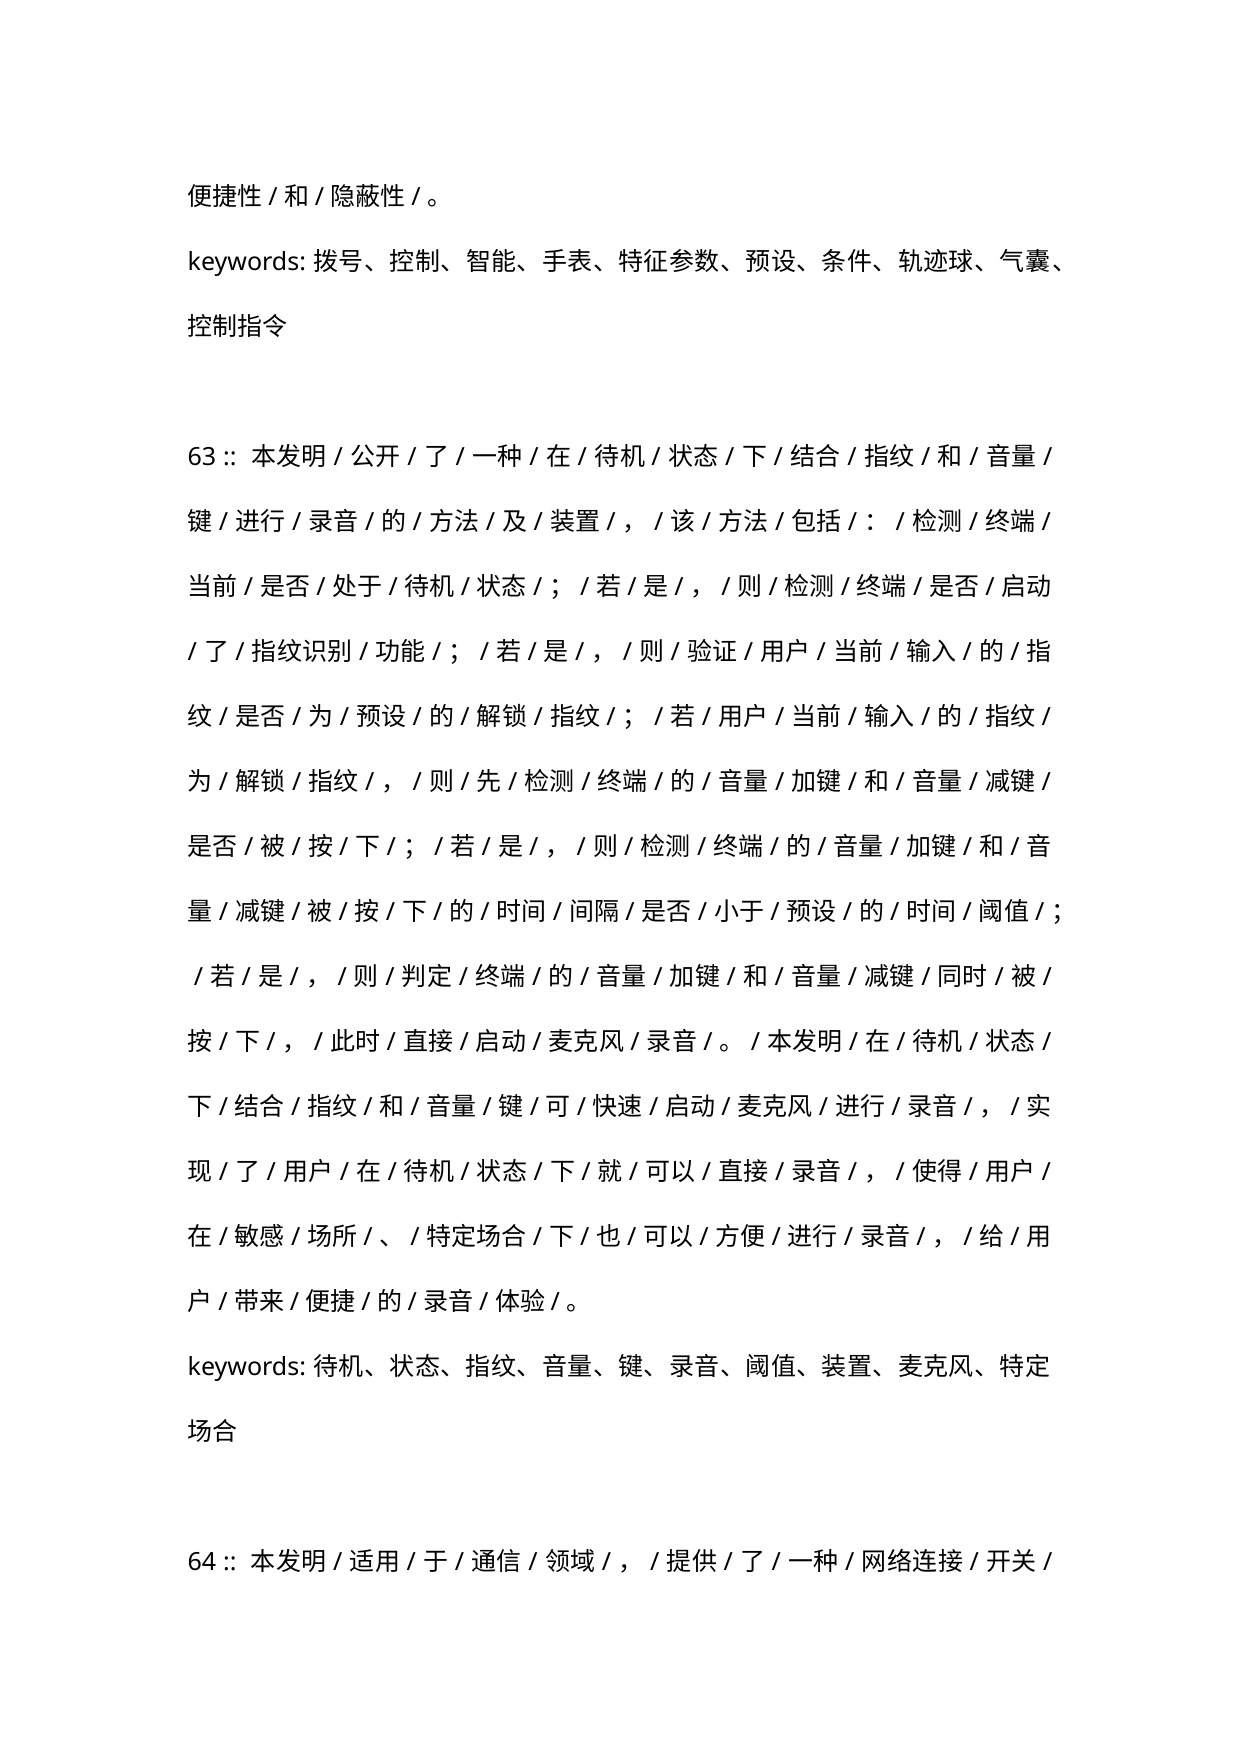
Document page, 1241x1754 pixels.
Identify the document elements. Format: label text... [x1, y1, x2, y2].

text 63 :: 本发明 / 公开 / 了 / 一种 / 在 / 待机 / 状态 / 下 / 结合 / 指纹 / 和 / 音量 / 键 / 进行 / 录音 / 的 / 方法 / 及 / 装置 / ， / 该 / 方法 / 包括 / ： / 检测 / 终端 / 当前 / 是否 / 处于 / 待机 / 状态 / ； / 若 / 是 / ， / 则 / 检测 / 终端 / 是否 / 启动 / 了 / 指纹识别 / 功能 / ； / 若 / 是 / ， / 则 / 验证 / 用户 / 当前 / 输入 / 的 / 指纹 / 是否 / 为 / 预设 / 的 / 解锁 / 指纹 / ； / 若 / 用户 / 当前 / 输入 / 的 / 指纹 / 为 / 解锁 / 指纹 / ， / 则 / 先 / 检测 / 终端 / 的 / 音量 / 加键 / 和 / 音量 / 减键 / 是否 / 被 / 按 / 下 / ； / 若 / 是 / ， / 则 / 检测 / 终端 / 的 / 音量 / 加键 / 和 / 音量 / 减键 / 被 / 按 / 下 / 的 / 时间 / 间隔 / 是否 / 小于 / 预设 / 的 / 时间 / 阈值 / ； / 若 / 是 / ， / 则 / 判定 / 终端 / 的 / 音量 / 加键 / 和 / 音量 / 减键 / 同时 / 被 / 按 / 下 / ， / 此时 / 直接 / 启动 / 麦克风 / 录音 / 。 / 本发明 / 在 / 待机 / 状态 / 下 / 结合 / 指纹 / 和 / 音量 / 键 / 可 / 快速 / 启动 / 麦克风 / 进行 / 录音 / ， / 实现 / 了 / 用户 / 在 / 待机 / 状态 / 下 / 就 / 可以 / 直接 / 录音 / ， / 使得 / 用户 / 在 / 敏感 / 场所 / 、 / 特定场合 / 下 / 也 / 可以 / 方便 / 进行 / 录音 / ， / 给 / 用户 / 带来 / 便捷 / 的 / 录音 / 体验 / 。 [187, 422, 1053, 1332]
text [187, 1527, 1053, 1592]
text keywords: 拨号、控制、智能、手表、特征参数、预设、条件、轨迹球、气囊、控制指令 [187, 227, 1053, 357]
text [187, 162, 1053, 227]
text keywords: 待机、状态、指纹、音量、键、录音、阈值、装置、麦克风、特定场合 [187, 1332, 1053, 1462]
